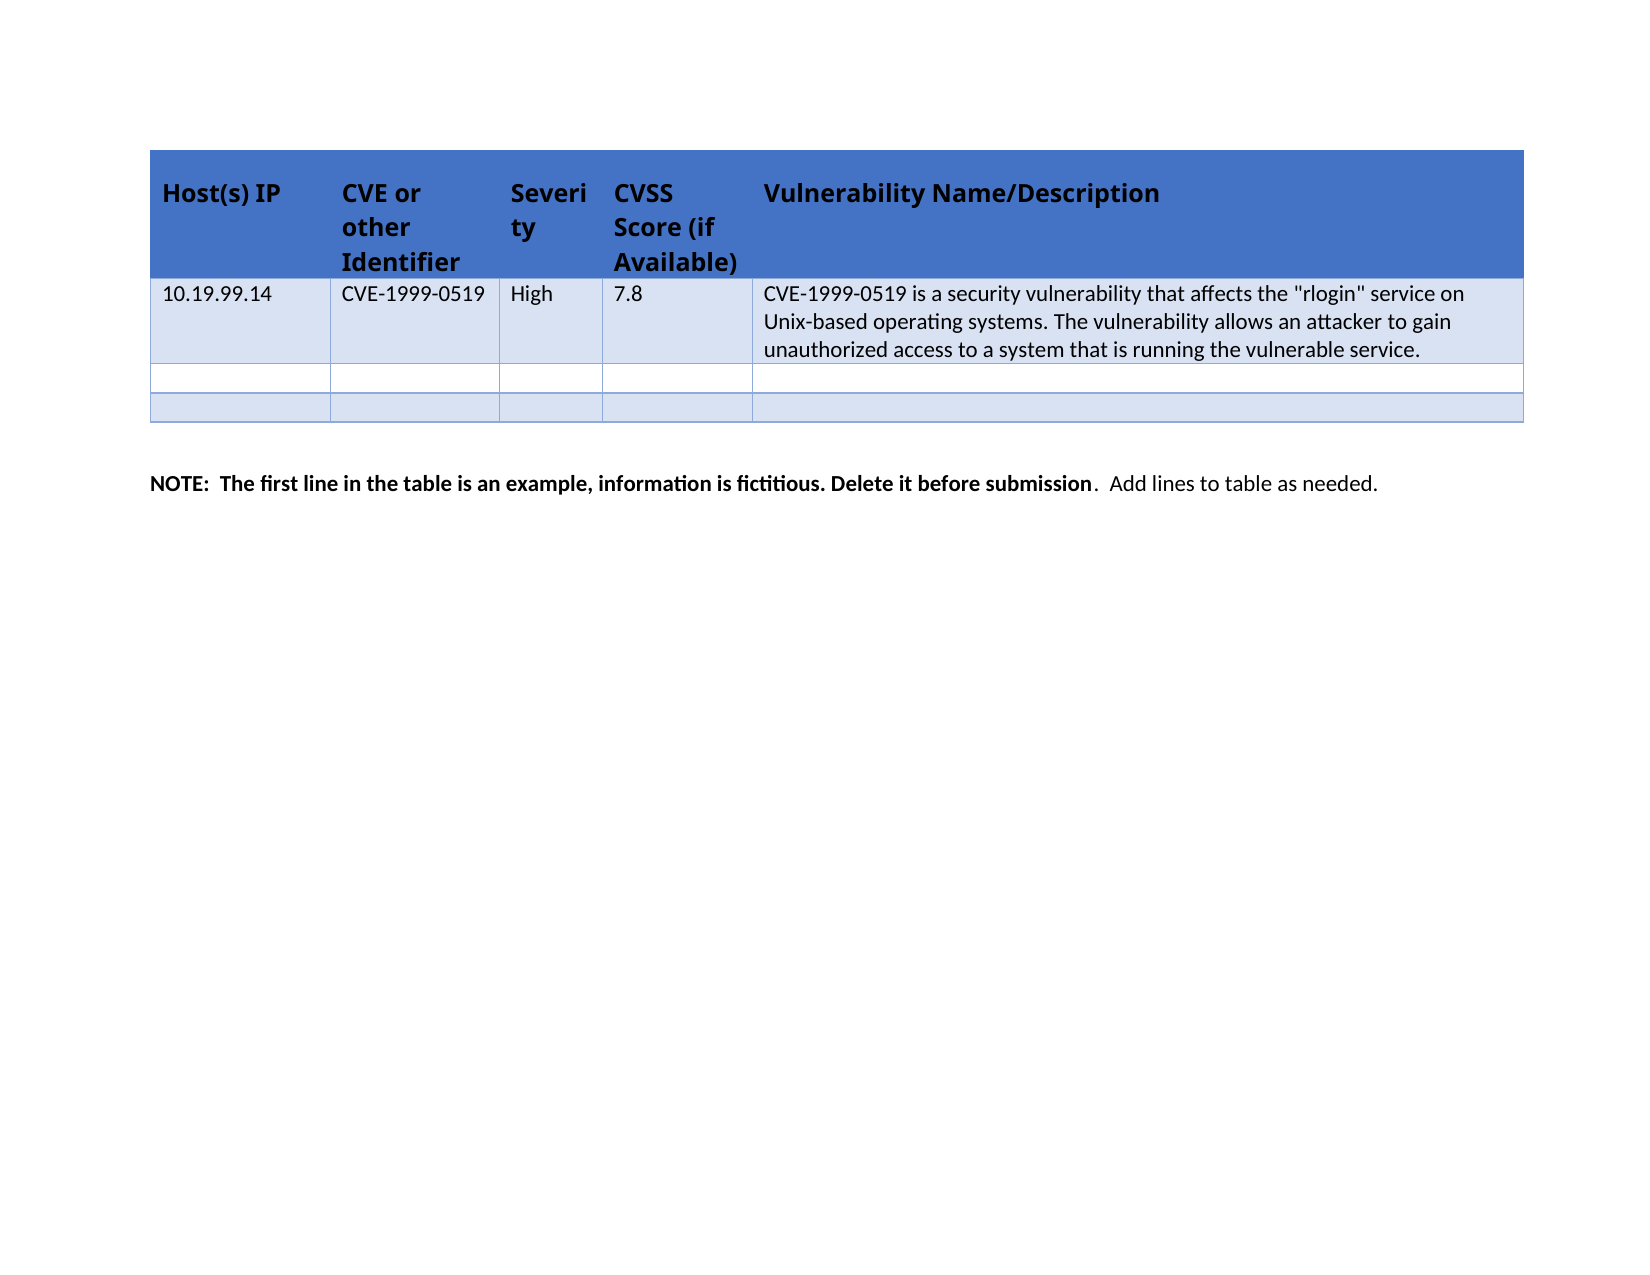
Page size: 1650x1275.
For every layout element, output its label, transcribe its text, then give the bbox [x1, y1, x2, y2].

table_cell [500, 364, 602, 392]
table_header CVSS Score (if Available) [603, 151, 752, 278]
table_header Vulnerability Name/Description [753, 151, 1523, 278]
table_cell [331, 364, 499, 392]
table_cell 7.8 [603, 279, 752, 363]
text NOTE: The first line in the table is an example, information is fictitious. Delete it before submission. Add lines to table as needed. [150, 469, 1500, 497]
table_header Host(s) IP [151, 151, 330, 278]
table_cell CVE-1999-0519 [331, 279, 499, 363]
table_cell [151, 394, 330, 421]
table_cell High [500, 279, 602, 363]
table_cell 10.19.99.14 [151, 279, 330, 363]
table_cell [603, 394, 752, 421]
table_header CVE or other Identifier [331, 151, 499, 278]
table_cell CVE-1999-0519 is a security vulnerability that affects the "rlogin" service on Unix-based operating systems. The vulnerability allows an attacker to gain unauthorized access to a system that is running the vulnerable service. [753, 279, 1523, 363]
table_cell [331, 394, 499, 421]
table_cell [753, 364, 1523, 392]
table_cell [151, 364, 330, 392]
table_cell [500, 394, 602, 421]
table_cell [753, 394, 1523, 421]
table_cell [603, 364, 752, 392]
table_header Severity [500, 151, 602, 278]
